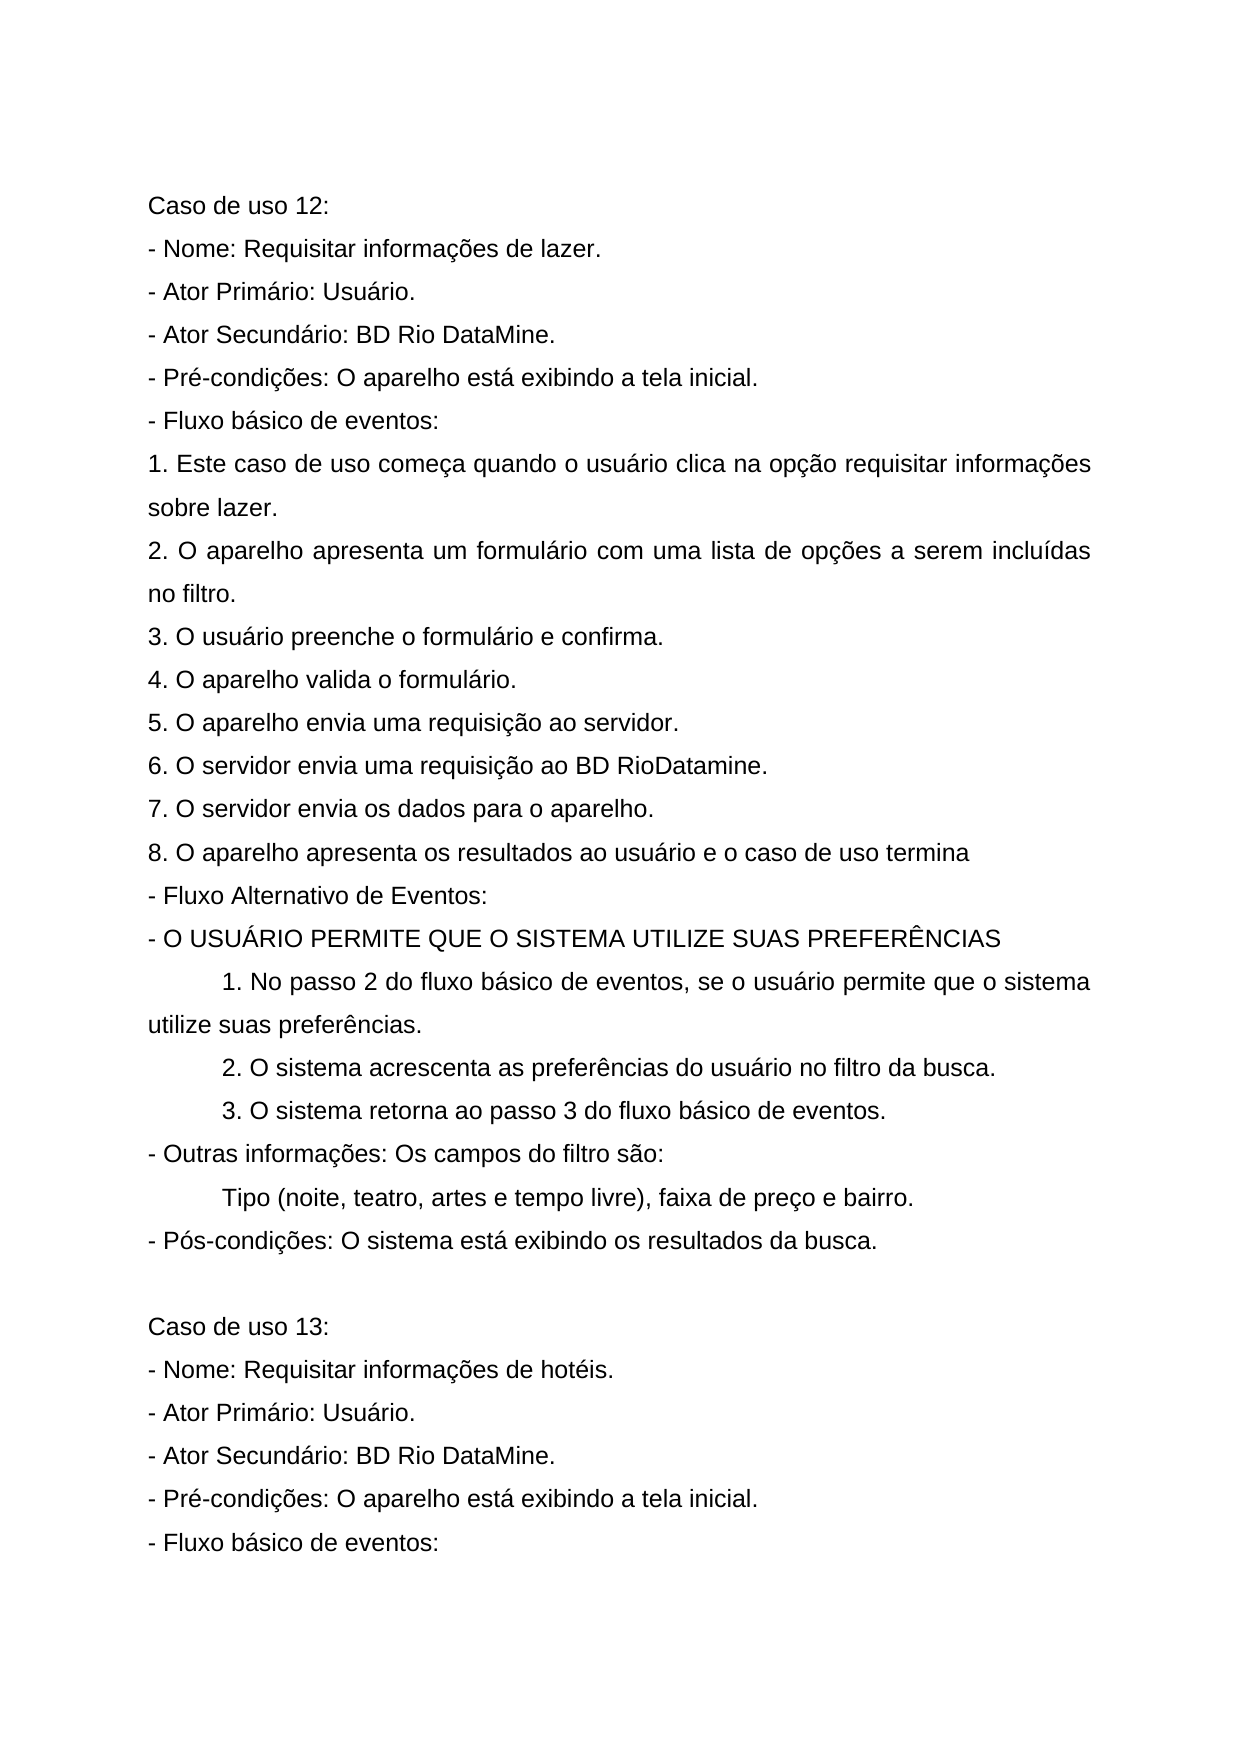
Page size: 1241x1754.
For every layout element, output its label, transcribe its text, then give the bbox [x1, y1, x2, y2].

text 1. Este caso de uso começa quando o usuário clica na opção requisitar informações sobre lazer. [148, 449, 1092, 521]
text - Ator Secundário: BD Rio DataMine. [148, 1441, 1092, 1470]
text 3. O sistema retorna ao passo 3 do fluxo básico de eventos. [148, 1096, 1092, 1125]
text 5. O aparelho envia uma requisição ao servidor. [148, 708, 1092, 737]
text - Fluxo Alternativo de Eventos: [148, 881, 1092, 909]
text 2. O sistema acrescenta as preferências do usuário no filtro da busca. [148, 1053, 1092, 1082]
text - Pós-condições: O sistema está exibindo os resultados da busca. [148, 1226, 1092, 1254]
text 2. O aparelho apresenta um formulário com uma lista de opções a serem incluídas no filtro. [148, 536, 1092, 608]
text - Ator Secundário: BD Rio DataMine. [148, 320, 1092, 349]
text - Ator Primário: Usuário. [148, 1398, 1092, 1427]
text - Ator Primário: Usuário. [148, 277, 1092, 306]
text Caso de uso 12: [148, 191, 1092, 219]
text - Pré-condições: O aparelho está exibindo a tela inicial. [148, 363, 1092, 392]
text 1. No passo 2 do fluxo básico de eventos, se o usuário permite que o sistema utilize suas preferências. [148, 967, 1092, 1039]
text Tipo (noite, teatro, artes e tempo livre), faixa de preço e bairro. [148, 1183, 1092, 1211]
text 7. O servidor envia os dados para o aparelho. [148, 794, 1092, 823]
text 6. O servidor envia uma requisição ao BD RioDatamine. [148, 751, 1092, 780]
text 4. O aparelho valida o formulário. [148, 665, 1092, 694]
text - Nome: Requisitar informações de lazer. [148, 234, 1092, 263]
text - Pré-condições: O aparelho está exibindo a tela inicial. [148, 1484, 1092, 1513]
text - Nome: Requisitar informações de hotéis. [148, 1355, 1092, 1384]
text - O USUÁRIO PERMITE QUE O SISTEMA UTILIZE SUAS PREFERÊNCIAS [148, 924, 1092, 953]
text - Fluxo básico de eventos: [148, 1528, 1092, 1556]
text - Outras informações: Os campos do filtro são: [148, 1139, 1092, 1168]
text - Fluxo básico de eventos: [148, 406, 1092, 435]
text 3. O usuário preenche o formulário e confirma. [148, 622, 1092, 651]
text 8. O aparelho apresenta os resultados ao usuário e o caso de uso termina [148, 838, 1092, 866]
text Caso de uso 13: [148, 1312, 1092, 1341]
